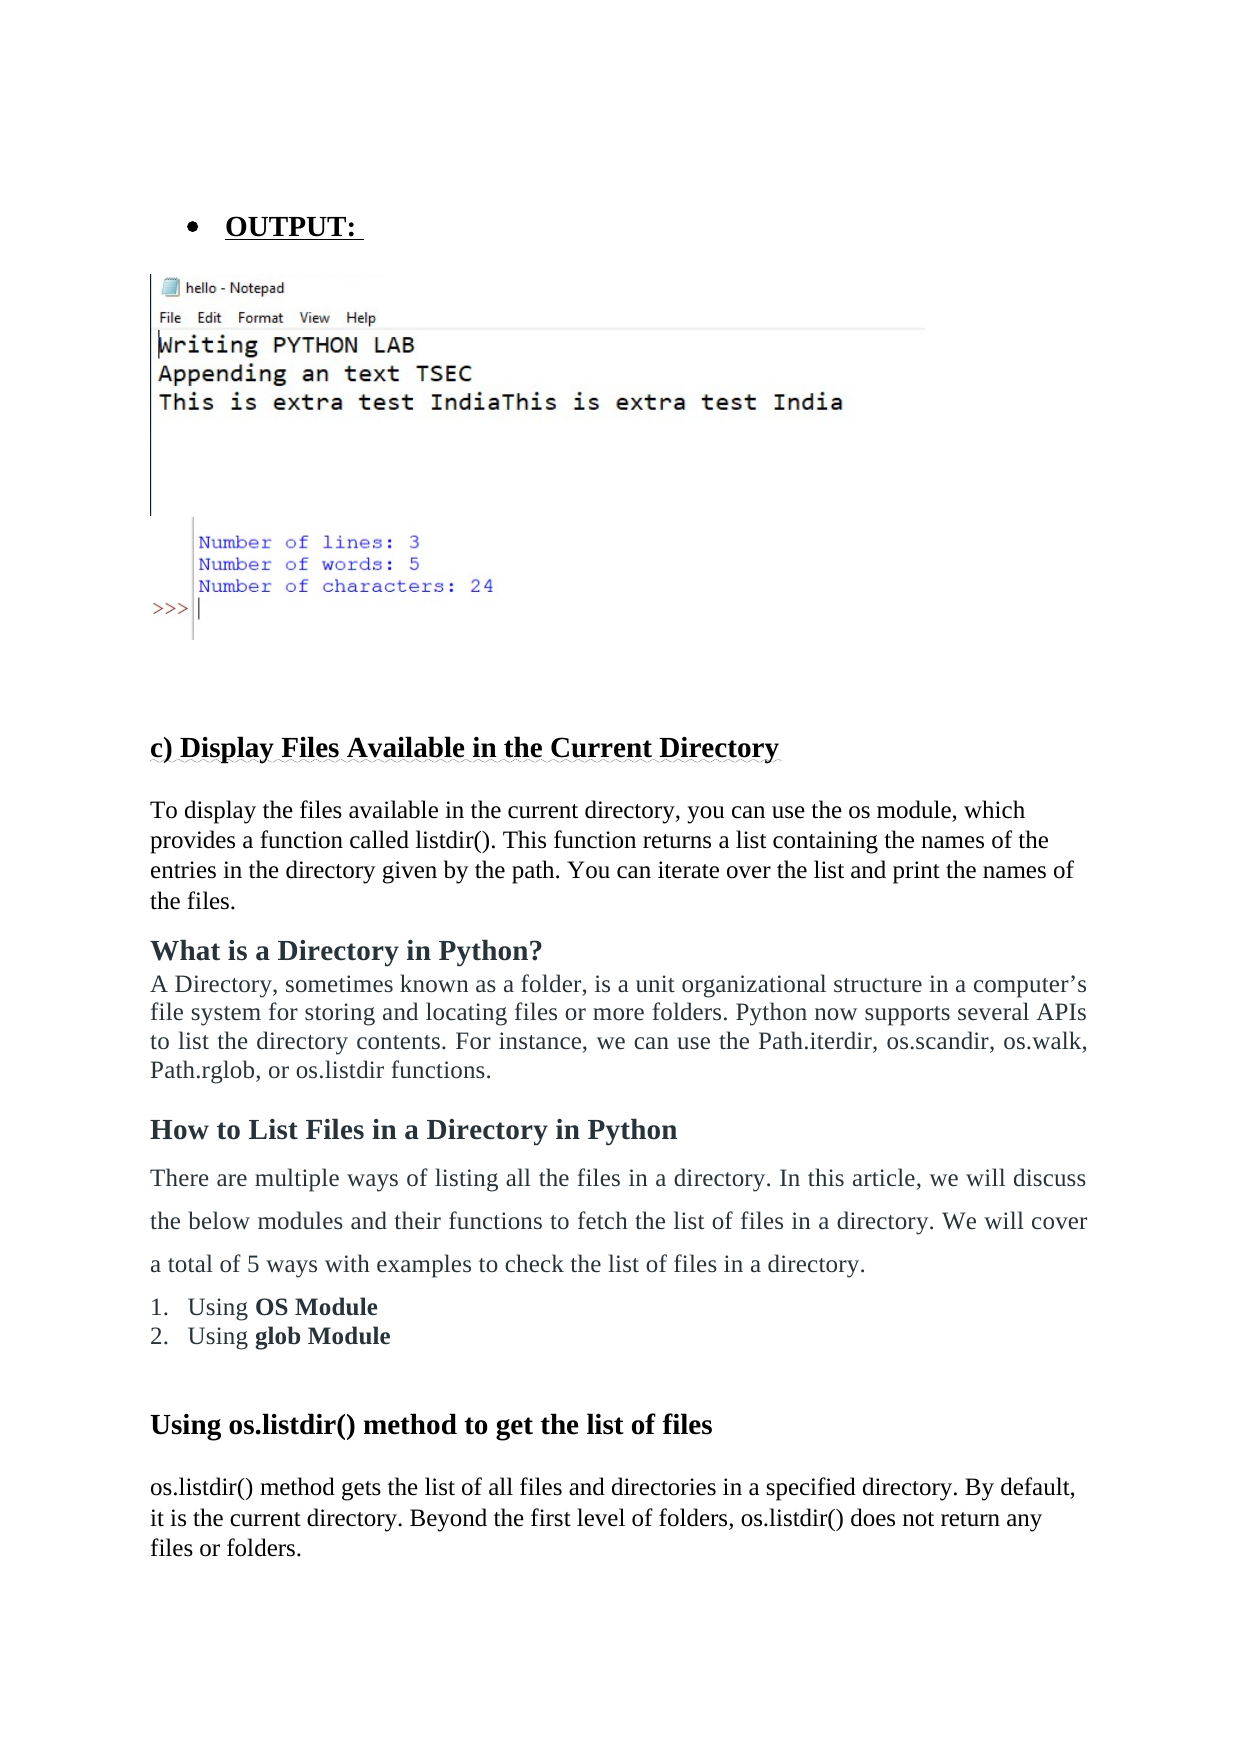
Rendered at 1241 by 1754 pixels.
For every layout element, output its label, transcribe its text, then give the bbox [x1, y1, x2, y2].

list OUTPUT: [187, 209, 1090, 243]
list Using glob Module [150, 1321, 1090, 1349]
text To display the files available in the current directory, you can use the os module, which provides a function called listdir(). This function returns a list containing the names of the entries in the directory given by the path. You can iterate over the list and print the names of the files. [150, 795, 1090, 915]
subtitle How to List Files in a Directory in Python [150, 1112, 1090, 1146]
subtitle What is a Directory in Python? [150, 933, 1090, 967]
text There are multiple ways of listing all the files in a directory. In this article, we will discuss the below modules and their functions to fetch the list of files in a directory. We will cover a total of 5 ways with examples to check the list of files in a directory. [150, 1163, 1090, 1278]
text c) Display Files Available in the Current Directory [150, 730, 1090, 764]
text A Directory, sometimes known as a folder, is a unit organizational structure in a computer’s file system for storing and locating files or more folders. Python now supports several APIs to list the directory contents. For instance, we can use the Path.iterdir, os.scandir, os.walk, Path.rglob, or os.listdir functions. [150, 969, 1090, 1084]
text os.listdir() method gets the list of all files and directories in a specified directory. By default, it is the current directory. Beyond the first level of folders, os.listdir() does not return any files or folders. [150, 1472, 1090, 1562]
text Using os.listdir() method to get the list of files [150, 1407, 1090, 1441]
list Using OS Module [150, 1292, 1090, 1321]
